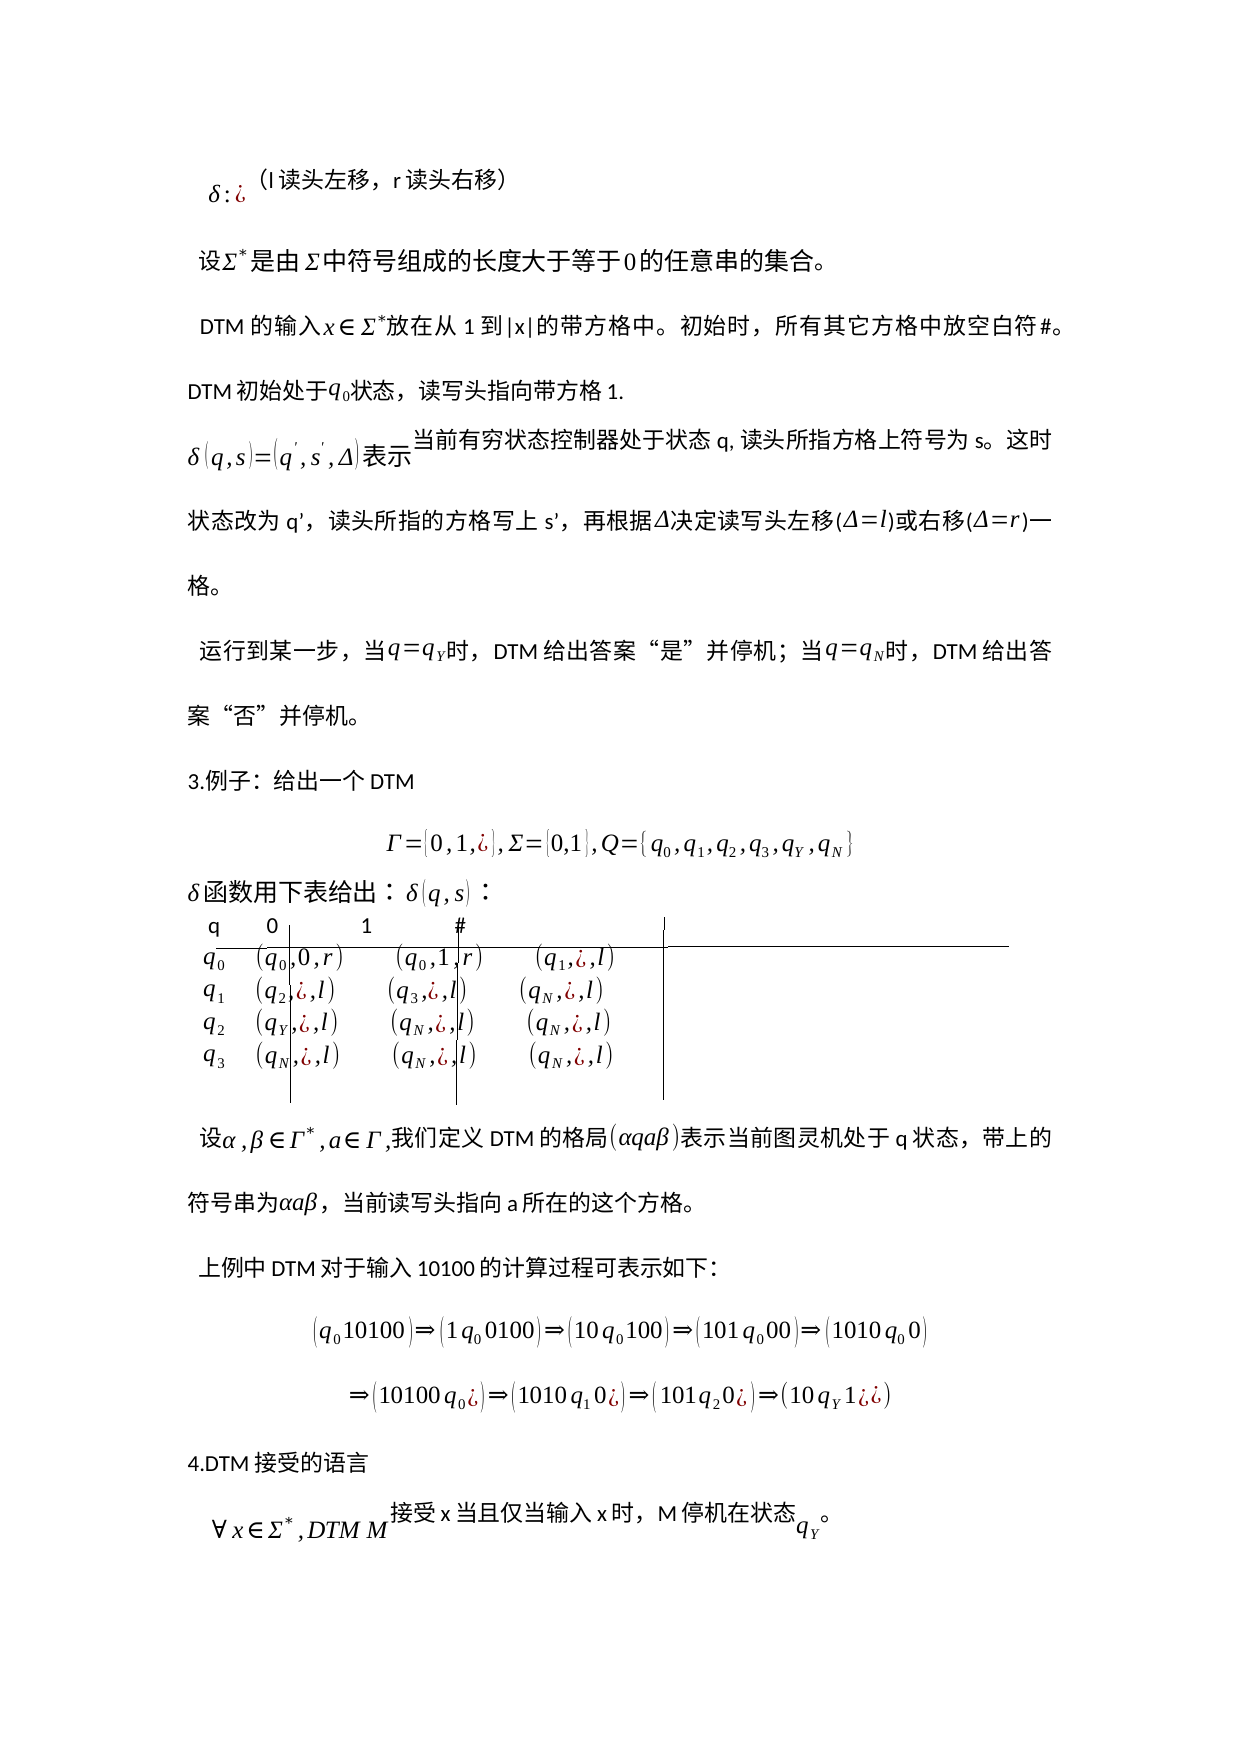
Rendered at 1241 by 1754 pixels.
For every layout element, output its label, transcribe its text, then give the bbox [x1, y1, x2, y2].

text 当前有穷状态控制器处于状态q, 读头所指方格上符号为s。这时状态改为q’，读头所指的方格写上s’，再根据决定读写头左移()或右移()一格。 [187, 422, 1053, 617]
text DTM的输入放在从1到|x|的带方格中。初始时，所有其它方格中放空白符#。DTM初始处于状态，读写头指向带方格1. [187, 292, 1053, 422]
text （l读头左移，r读头右移） [187, 162, 1053, 227]
text q 0 1 # [187, 909, 1053, 942]
text 接受x当且仅当输入x时，M停机在状态。 [187, 1494, 1053, 1559]
text 3.例子：给出一个DTM [187, 747, 1053, 812]
text 上例中DTM对于输入10100的计算过程可表示如下： [187, 1234, 1053, 1299]
text 运行到某一步，当时，DTM给出答案“是”并停机；当时，DTM给出答案“否”并停机。 [187, 617, 1053, 747]
text 设我们定义DTM的格局表示当前图灵机处于q状态，带上的符号串为，当前读写头指向a所在的这个方格。 [187, 1104, 1053, 1234]
text 设。 [187, 227, 1053, 292]
text 4.DTM接受的语言 [187, 1429, 1053, 1494]
